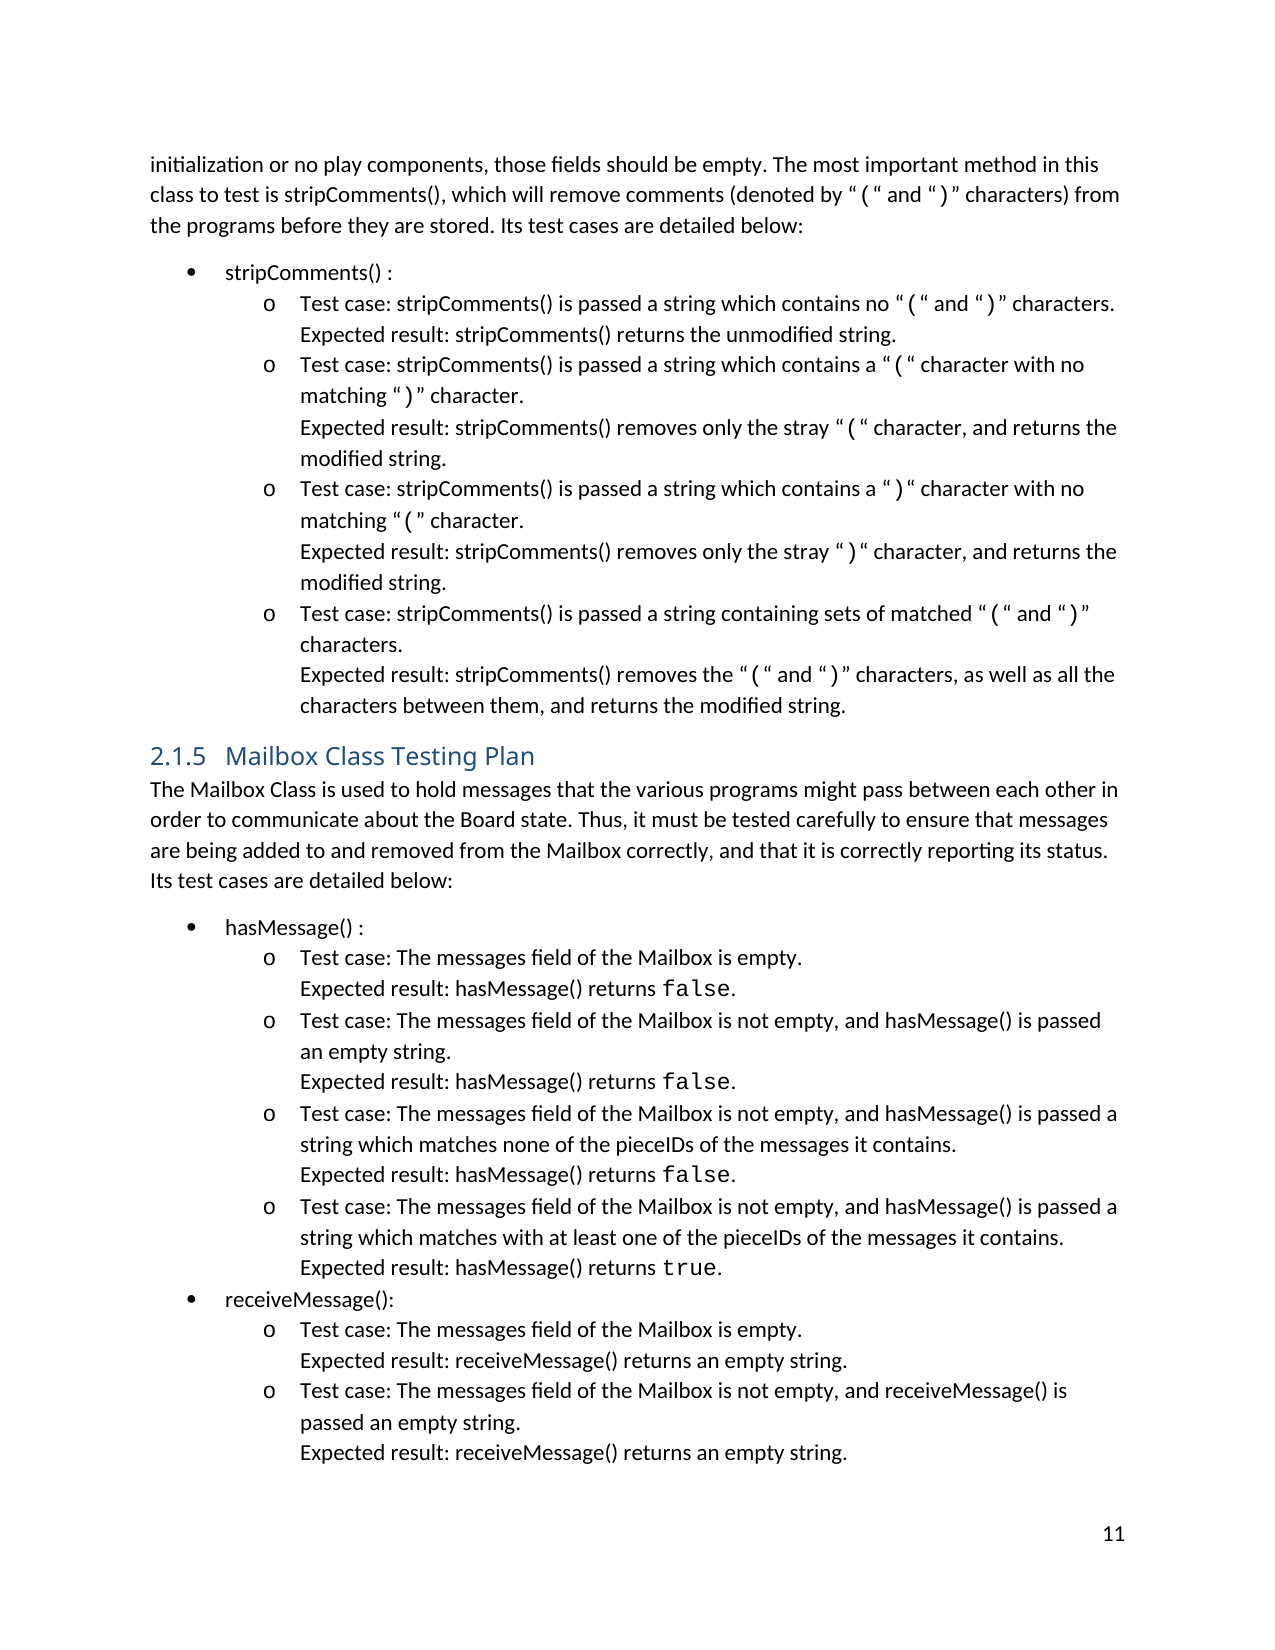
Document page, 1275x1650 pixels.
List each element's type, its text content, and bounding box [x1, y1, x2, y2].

subtitle 2.1.5 Mailbox Class Testing Plan [150, 738, 1125, 773]
list Test case: The messages field of the Mailbox is not empty, and hasMessage() is passed an empty string. Expected result: hasMessage() returns false. [262, 1006, 1125, 1097]
list Test case: stripComments() is passed a string which contains no “(“ and “)” characters. Expected result: stripComments() returns the unmodified string. [262, 289, 1125, 348]
list Test case: stripComments() is passed a string which contains a “(“ character with no matching “)” character. Expected result: stripComments() removes only the stray “(“ character, and returns the modified string. [262, 350, 1125, 472]
list stripComments() : [187, 258, 1125, 286]
list Test case: The messages field of the Mailbox is empty. Expected result: receiveMessage() returns an empty string. [262, 1315, 1125, 1374]
list Test case: stripComments() is passed a string containing sets of matched “(“ and “)” characters. Expected result: stripComments() removes the “(“ and “)” characters, as well as all the characters between them, and returns the modified string. [262, 599, 1125, 720]
list hasMessage() : [187, 913, 1125, 941]
list Test case: stripComments() is passed a string which contains a “)“ character with no matching “(” character. Expected result: stripComments() removes only the stray “)“ character, and returns the modified string. [262, 474, 1125, 597]
text The Mailbox Class is used to hold messages that the various programs might pass between each other in order to communicate about the Board state. Thus, it must be tested carefully to ensure that messages are being added to and removed from the Mailbox correctly, and that it is correctly reporting its status. Its test cases are detailed below: [150, 775, 1125, 894]
list Test case: The messages field of the Mailbox is not empty, and receiveMessage() is passed an empty string. Expected result: receiveMessage() returns an empty string. [262, 1377, 1125, 1466]
list Test case: The messages field of the Mailbox is not empty, and hasMessage() is passed a string which matches none of the pieceIDs of the messages it contains. Expected result: hasMessage() returns false. [262, 1099, 1125, 1189]
list receiveMessage(): [187, 1285, 1125, 1313]
list Test case: The messages field of the Mailbox is not empty, and hasMessage() is passed a string which matches with at least one of the pieceIDs of the messages it contains. Expected result: hasMessage() returns true. [262, 1192, 1125, 1283]
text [150, 150, 1125, 239]
list Test case: The messages field of the Mailbox is empty. Expected result: hasMessage() returns false. [262, 943, 1125, 1003]
